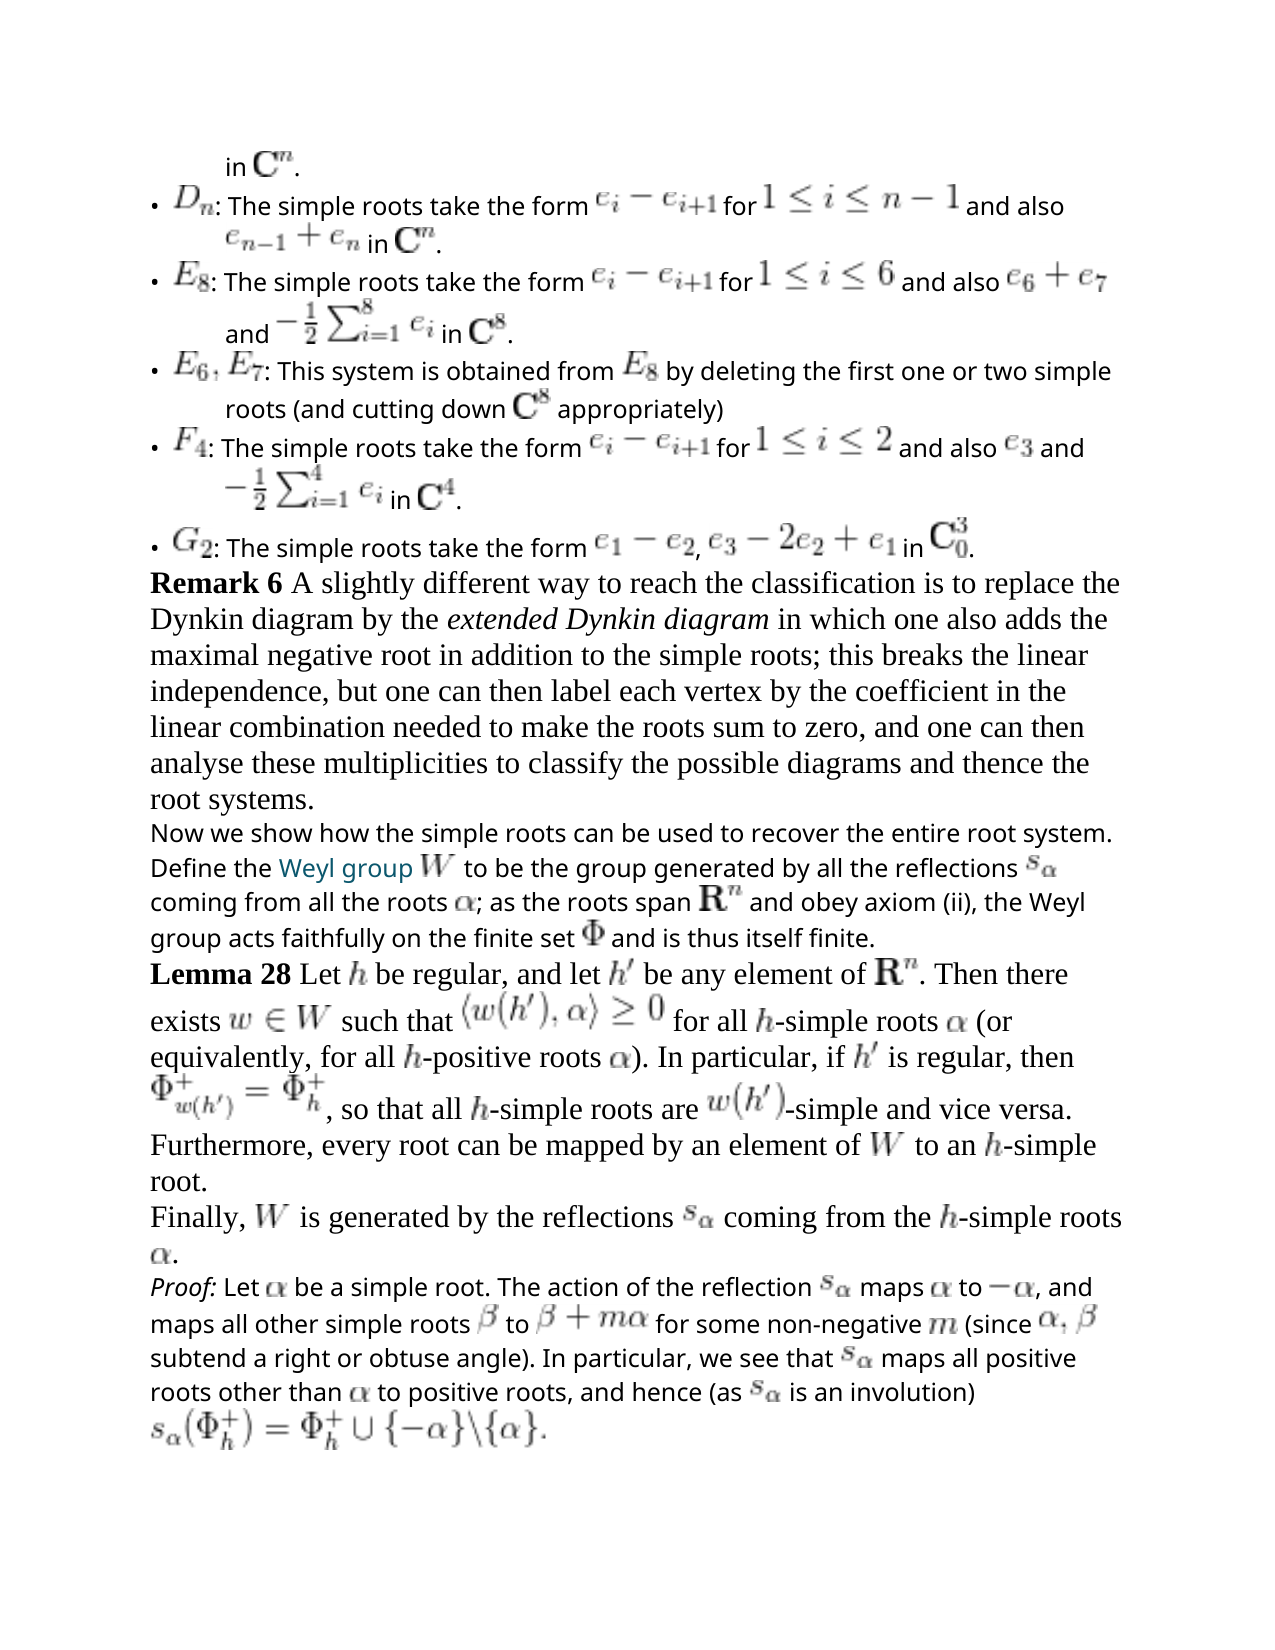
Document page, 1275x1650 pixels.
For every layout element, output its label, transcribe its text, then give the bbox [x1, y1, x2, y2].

picture [228, 1005, 334, 1032]
picture [348, 961, 368, 985]
list : This system is obtained from by deleting the first one or two simple roots (and cutting down appropriately) [150, 351, 1125, 426]
text Proof: Let be a simple root. The action of the reflection maps to , and maps all other simple roots to for some non-negative (since subtend a right or obtuse angle). In particular, we see that maps all positive roots other than to positive roots, and hence (as is an involution) [150, 1270, 1125, 1409]
list : The simple roots take the form for and also and in . [150, 260, 1125, 351]
list : The simple roots take the form for and also in . [150, 184, 1125, 260]
picture [172, 261, 211, 292]
picture [591, 268, 713, 292]
picture [763, 184, 959, 215]
picture [853, 1040, 880, 1068]
picture [840, 1346, 874, 1368]
list : The simple roots take the form for and also and in . [150, 426, 1125, 517]
picture [461, 991, 665, 1032]
picture [469, 313, 507, 344]
picture [755, 1008, 775, 1032]
picture [419, 854, 458, 877]
picture [1004, 435, 1034, 457]
picture [819, 1275, 853, 1297]
picture [276, 298, 435, 344]
picture [172, 427, 208, 457]
picture [928, 1318, 958, 1334]
picture [939, 1204, 959, 1228]
picture [172, 185, 215, 215]
picture [759, 260, 895, 292]
picture [225, 464, 383, 510]
picture [150, 1248, 172, 1264]
text Lemma 28 Let be regular, and let be any element of . Then there exists such that for all -simple roots (or equivalently, for all -positive roots ). In particular, if is regular, then , so that all -simple roots are -simple and vice versa. [150, 955, 1125, 1126]
picture [984, 1132, 1003, 1156]
picture [1006, 261, 1108, 292]
picture [536, 1304, 649, 1334]
picture [172, 351, 264, 381]
picture [608, 957, 636, 985]
picture [150, 1408, 548, 1450]
picture [172, 527, 214, 558]
picture [756, 426, 893, 457]
picture [513, 388, 551, 419]
text Furthermore, every root can be mapped by an element of to an -simple root. [150, 1126, 1125, 1198]
text Finally, is generated by the reflections coming from the -simple roots . [150, 1198, 1125, 1270]
picture [609, 1052, 632, 1068]
picture [989, 1282, 1035, 1297]
picture [150, 1073, 326, 1120]
picture [417, 478, 456, 510]
picture [698, 885, 743, 911]
picture [253, 151, 294, 177]
picture [477, 1304, 499, 1334]
picture [621, 351, 659, 381]
picture [349, 1387, 371, 1402]
picture [930, 517, 969, 558]
picture [403, 1044, 423, 1068]
picture [454, 896, 477, 911]
text Now we show how the simple roots can be used to recover the entire root system. Define the Weyl group to be the group generated by all the reflections coming from all the roots ; as the roots span and obey axiom (ii), the Weyl group acts faithfully on the finite set and is thus itself finite. [150, 816, 1125, 955]
picture [589, 434, 710, 457]
picture [470, 1096, 489, 1120]
picture [254, 1204, 292, 1228]
picture [581, 918, 605, 948]
picture [749, 1380, 783, 1402]
picture [1025, 855, 1059, 877]
picture [874, 958, 919, 985]
picture [946, 1016, 968, 1032]
picture [708, 523, 896, 558]
picture [594, 534, 695, 558]
picture [682, 1205, 716, 1228]
picture [395, 227, 436, 253]
picture [706, 1082, 785, 1120]
picture [266, 1282, 288, 1297]
picture [1038, 1304, 1098, 1334]
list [150, 150, 1125, 184]
picture [869, 1132, 907, 1156]
picture [225, 222, 361, 253]
picture [596, 192, 717, 215]
picture [930, 1282, 952, 1297]
text Remark 6 A slightly different way to reach the classification is to replace the Dynkin diagram by the extended Dynkin diagram in which one also adds the maximal negative root in addition to the simple roots; this breaks the linear independence, but one can then label each vertex by the coefficient in the linear combination needed to make the roots sum to zero, and one can then analyse these multiplicities to classify the possible diagrams and thence the root systems. [150, 564, 1125, 816]
